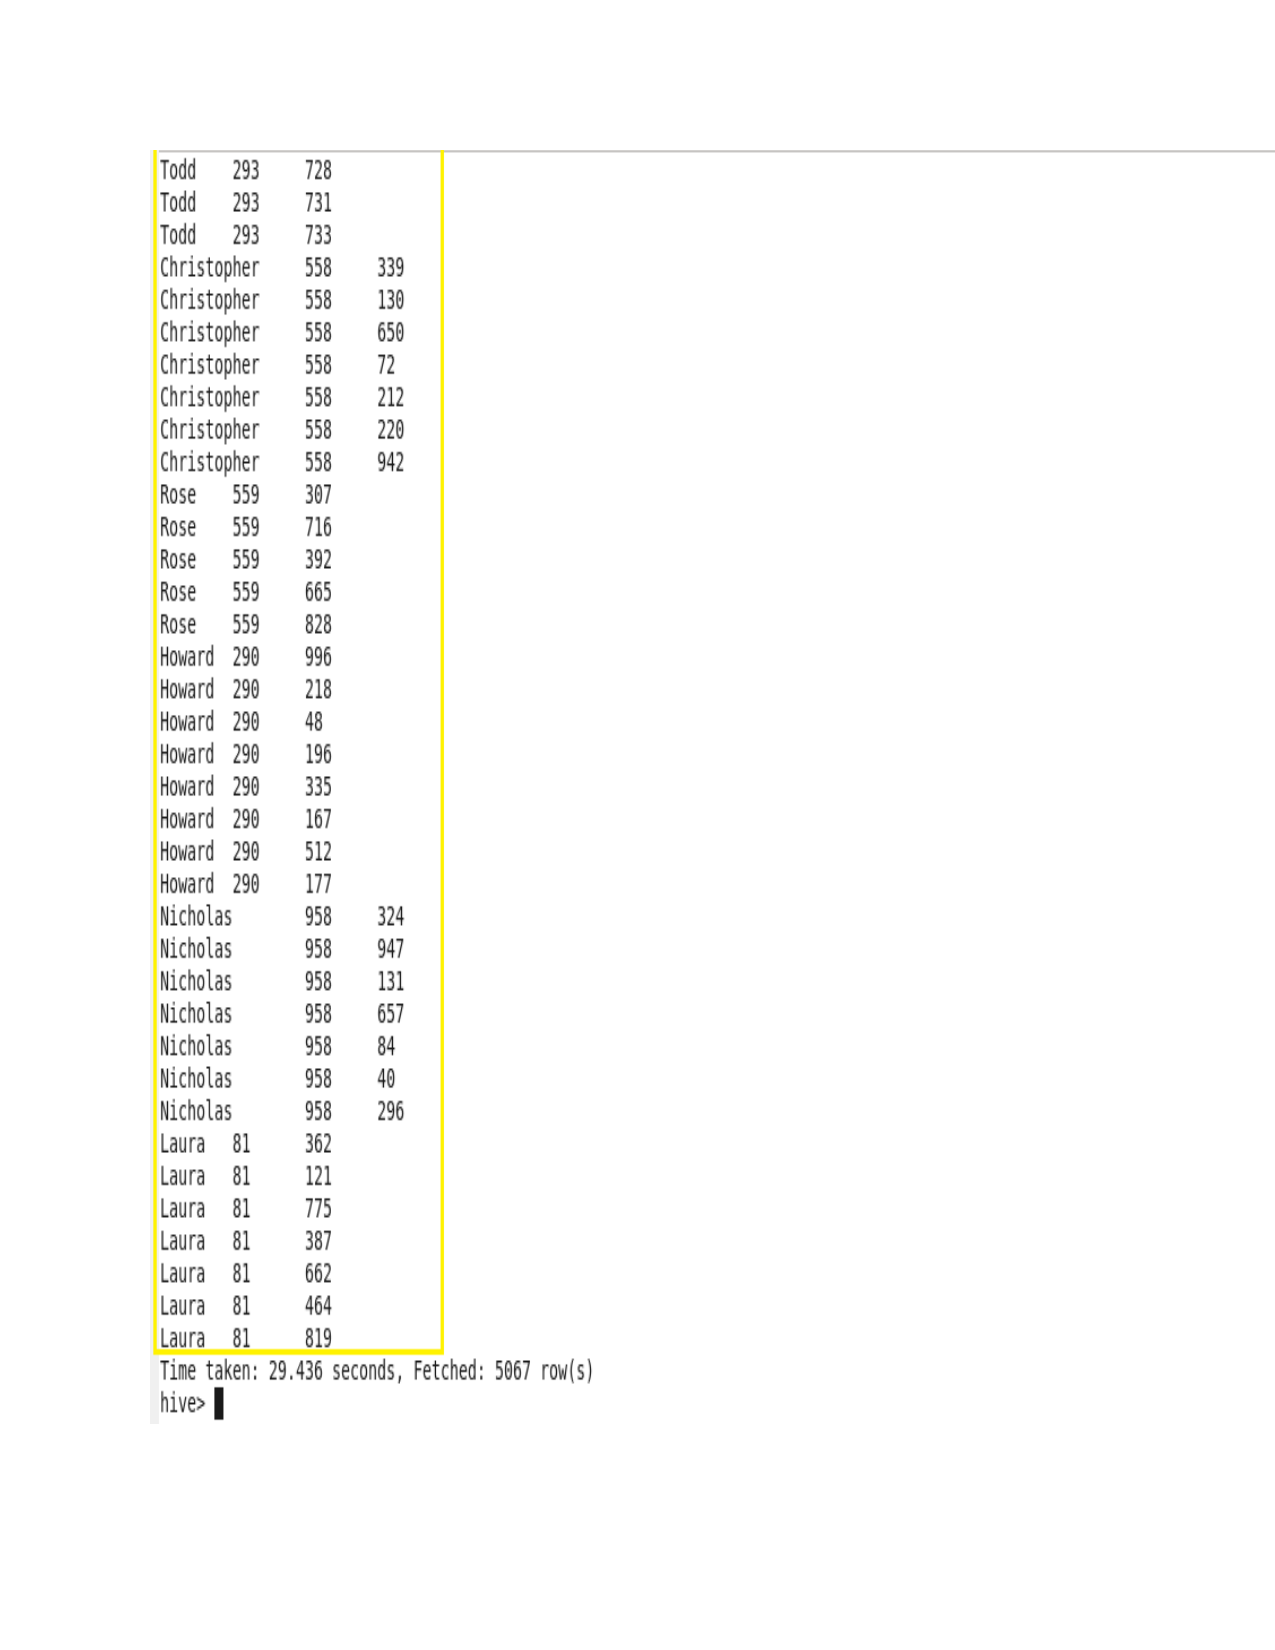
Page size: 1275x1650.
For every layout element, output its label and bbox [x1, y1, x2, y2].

picture [150, 150, 1275, 1424]
